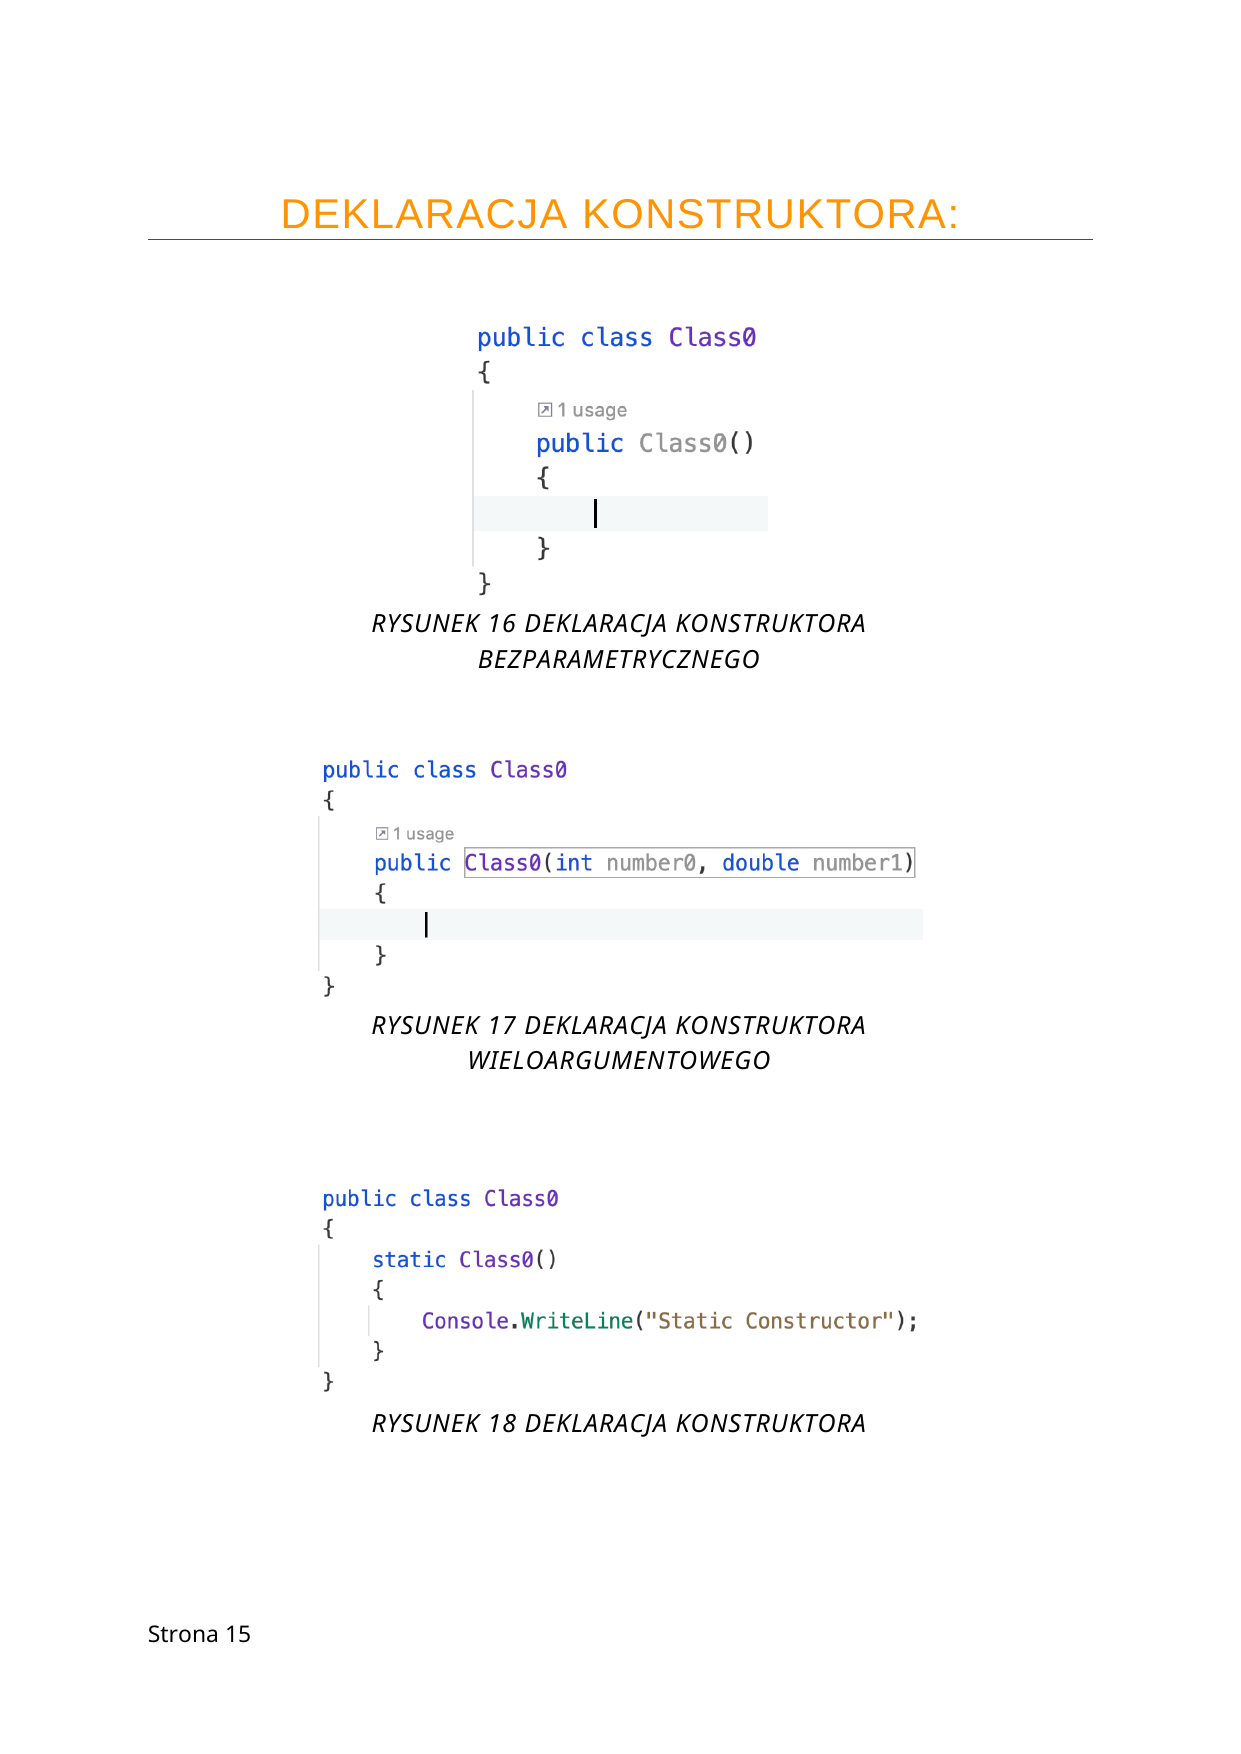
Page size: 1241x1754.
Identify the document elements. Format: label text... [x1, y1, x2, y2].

picture [472, 325, 768, 597]
picture [318, 759, 923, 998]
subtitle Deklaracja Konstruktora: [148, 189, 1093, 239]
picture [318, 1179, 923, 1397]
